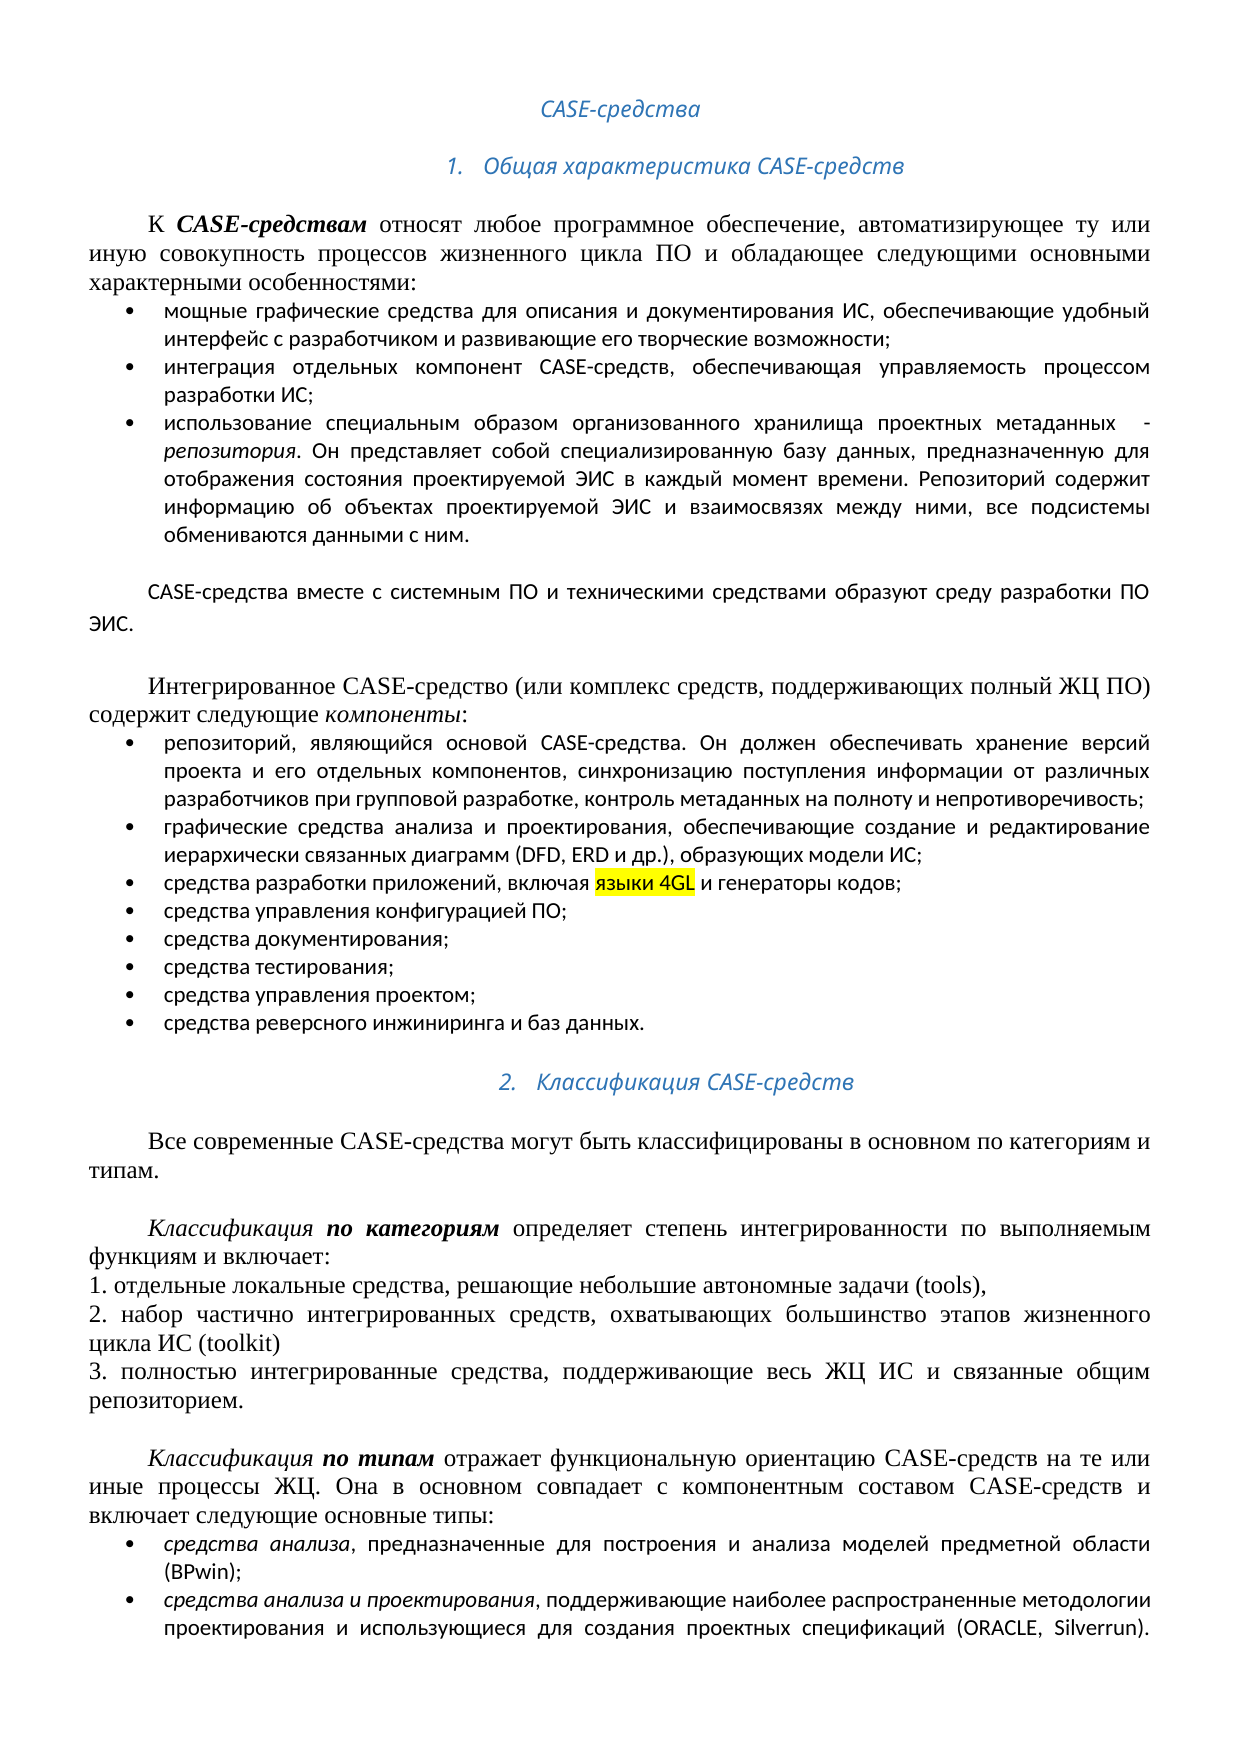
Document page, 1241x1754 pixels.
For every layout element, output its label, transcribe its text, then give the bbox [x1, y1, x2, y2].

text CASE-средства вместе с системным ПО и техническими средствами образуют среду разработки ПО ЭИС. [89, 577, 1152, 637]
list средства управления проектом; [126, 980, 1152, 1008]
text Все современные CASE-средства могут быть классифицированы в основном по категориям и типам. [89, 1126, 1152, 1183]
list средства анализа, предназначенные для построения и анализа моделей предметной области (BPwin); [126, 1529, 1152, 1585]
list репозиторий, являющийся основой CASE-средства. Он должен обеспечивать хранение версий проекта и его отдельных компонентов, синхронизацию поступления информации от различных разработчиков при групповой разработке, контроль метаданных на полноту и непротиворечивость; [126, 728, 1152, 812]
list средства управления конфигурацией ПО; [126, 896, 1152, 924]
text 3. полностью интегрированные средства, поддерживающие весь ЖЦ ИС и связанные общим репозиторием. [89, 1356, 1152, 1414]
text К CASE-средствам относят любое программное обеспечение, автоматизирующее ту или иную совокупность процессов жизненного цикла ПО и обладающее следующими основными характерными особенностями: [89, 209, 1152, 296]
text Классификация по категориям определяет степень интегрированности по выполняемым функциям и включает: [89, 1213, 1152, 1270]
text Классификация по типам отражает функциональную ориентацию CASE-средств на те или иные процессы ЖЦ. Она в основном совпадает с компонентным составом CASE-средств и включает следующие основные типы: [89, 1443, 1152, 1529]
list средства реверсного инжиниринга и баз данных. [126, 1008, 1152, 1036]
list использование специальным образом организованного хранилища проектных метаданных - репозитория. Он представляет собой специализированную базу данных, предназначенную для отображения состояния проектируемой ЭИС в каждый момент времени. Репозиторий содержит информацию об объектах проектируемой ЭИС и взаимосвязях между ними, все подсистемы обмениваются данными с ним. [126, 408, 1152, 548]
text 2. набор частично интегрированных средств, охватывающих большинство этапов жизненного цикла ИС (toolkit) [89, 1299, 1152, 1356]
list графические средства анализа и проектирования, обеспечивающие создание и редактирование иерархически связанных диаграмм (DFD, ERD и др.), образующих модели ИС; [126, 812, 1152, 868]
list средства документирования; [126, 924, 1152, 952]
list средства разработки приложений, включая языки 4GL и генераторы кодов; [126, 868, 595, 896]
subtitle CASE-средства [89, 93, 1152, 124]
text Интегрированное CASE-средство (или комплекс средств, поддерживающих полный ЖЦ ПО) содержит следующие компоненты: [89, 671, 1152, 728]
text 1. отдельные локальные средства, решающие небольшие автономные задачи (tools), [89, 1270, 1152, 1299]
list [126, 1585, 1152, 1641]
list мощные графические средства для описания и документирования ИС, обеспечивающие удобный интерфейс с разработчиком и развивающие его творческие возможности; [126, 296, 1152, 352]
list средства разработки приложений, включая языки 4GL и генераторы кодов; [695, 868, 1152, 896]
list интеграция отдельных компонент CASE-средств, обеспечивающая управляемость процессом разработки ИС; [126, 352, 1152, 408]
list средства тестирования; [126, 952, 1152, 980]
subtitle Классификация CASE-средств [201, 1066, 1152, 1097]
subtitle Общая характеристика CASE-средств [201, 149, 1152, 181]
